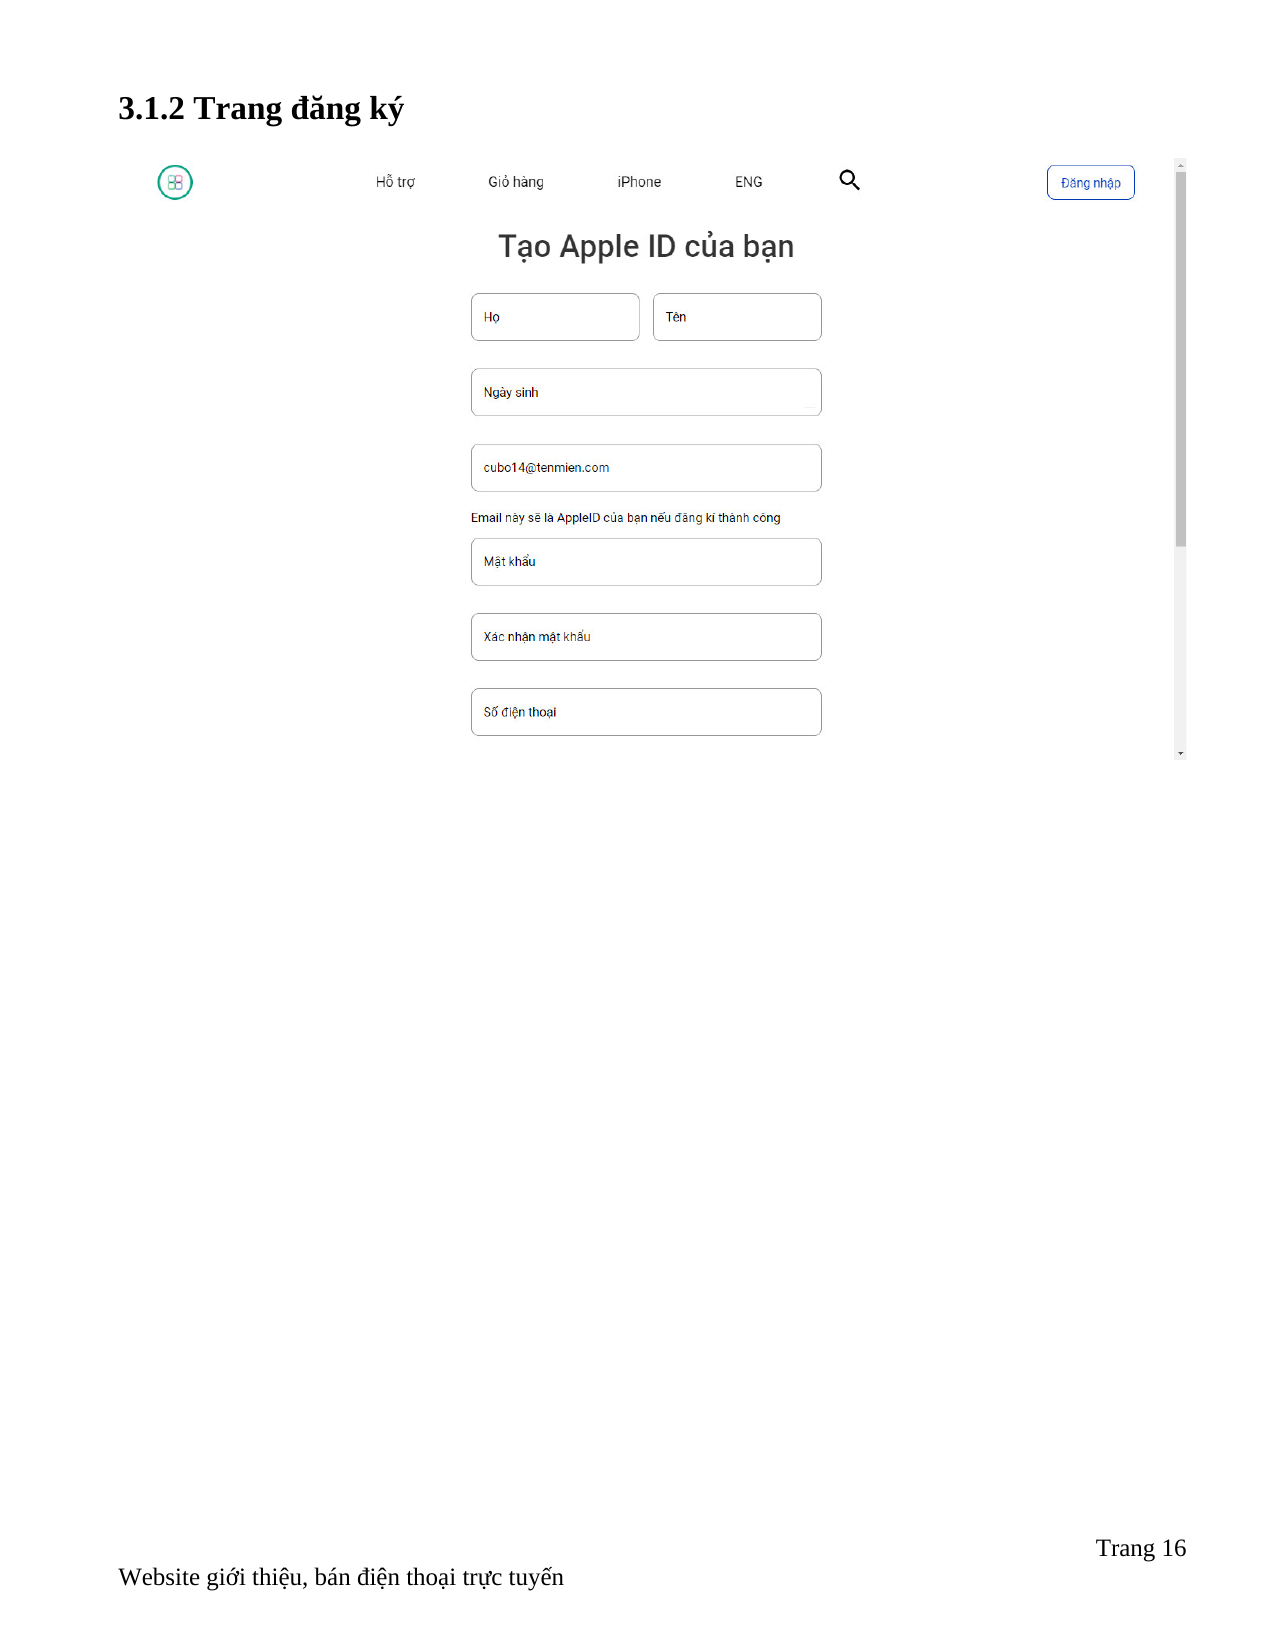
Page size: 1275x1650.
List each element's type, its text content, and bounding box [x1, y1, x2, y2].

subtitle Trang đăng ký [118, 89, 1186, 127]
picture [118, 158, 1187, 760]
